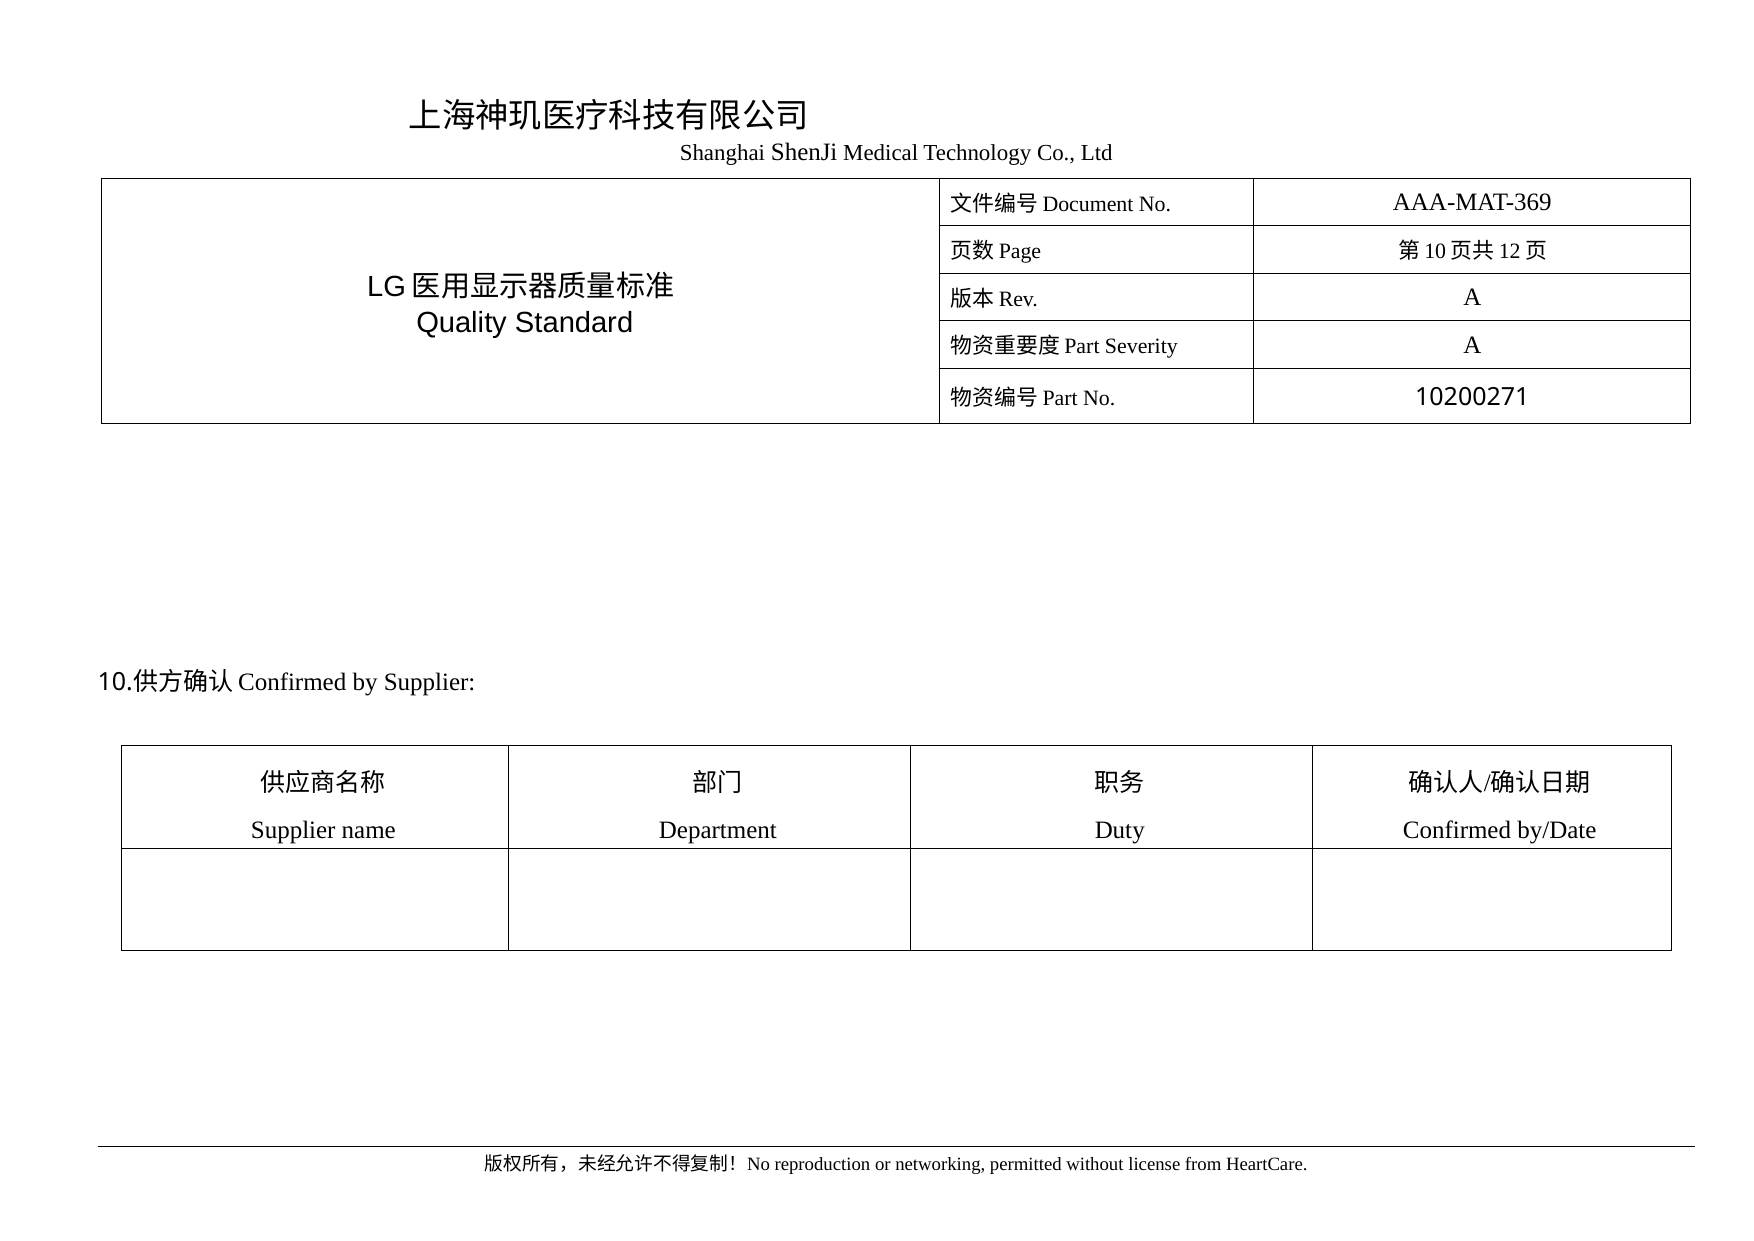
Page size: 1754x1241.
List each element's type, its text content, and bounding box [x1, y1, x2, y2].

table_cell [509, 849, 910, 950]
table_header 职务 Duty [911, 746, 1312, 847]
table_header 部门 Department [509, 746, 910, 847]
table_cell [122, 849, 508, 950]
table_cell [1313, 849, 1671, 950]
table_header 确认人/确认日期 Confirmed by/Date [1313, 746, 1671, 847]
table_header 供应商名称 Supplier name [122, 746, 508, 847]
table_cell [911, 849, 1312, 950]
text 10.供方确认Confirmed by Supplier: [97, 647, 1711, 712]
